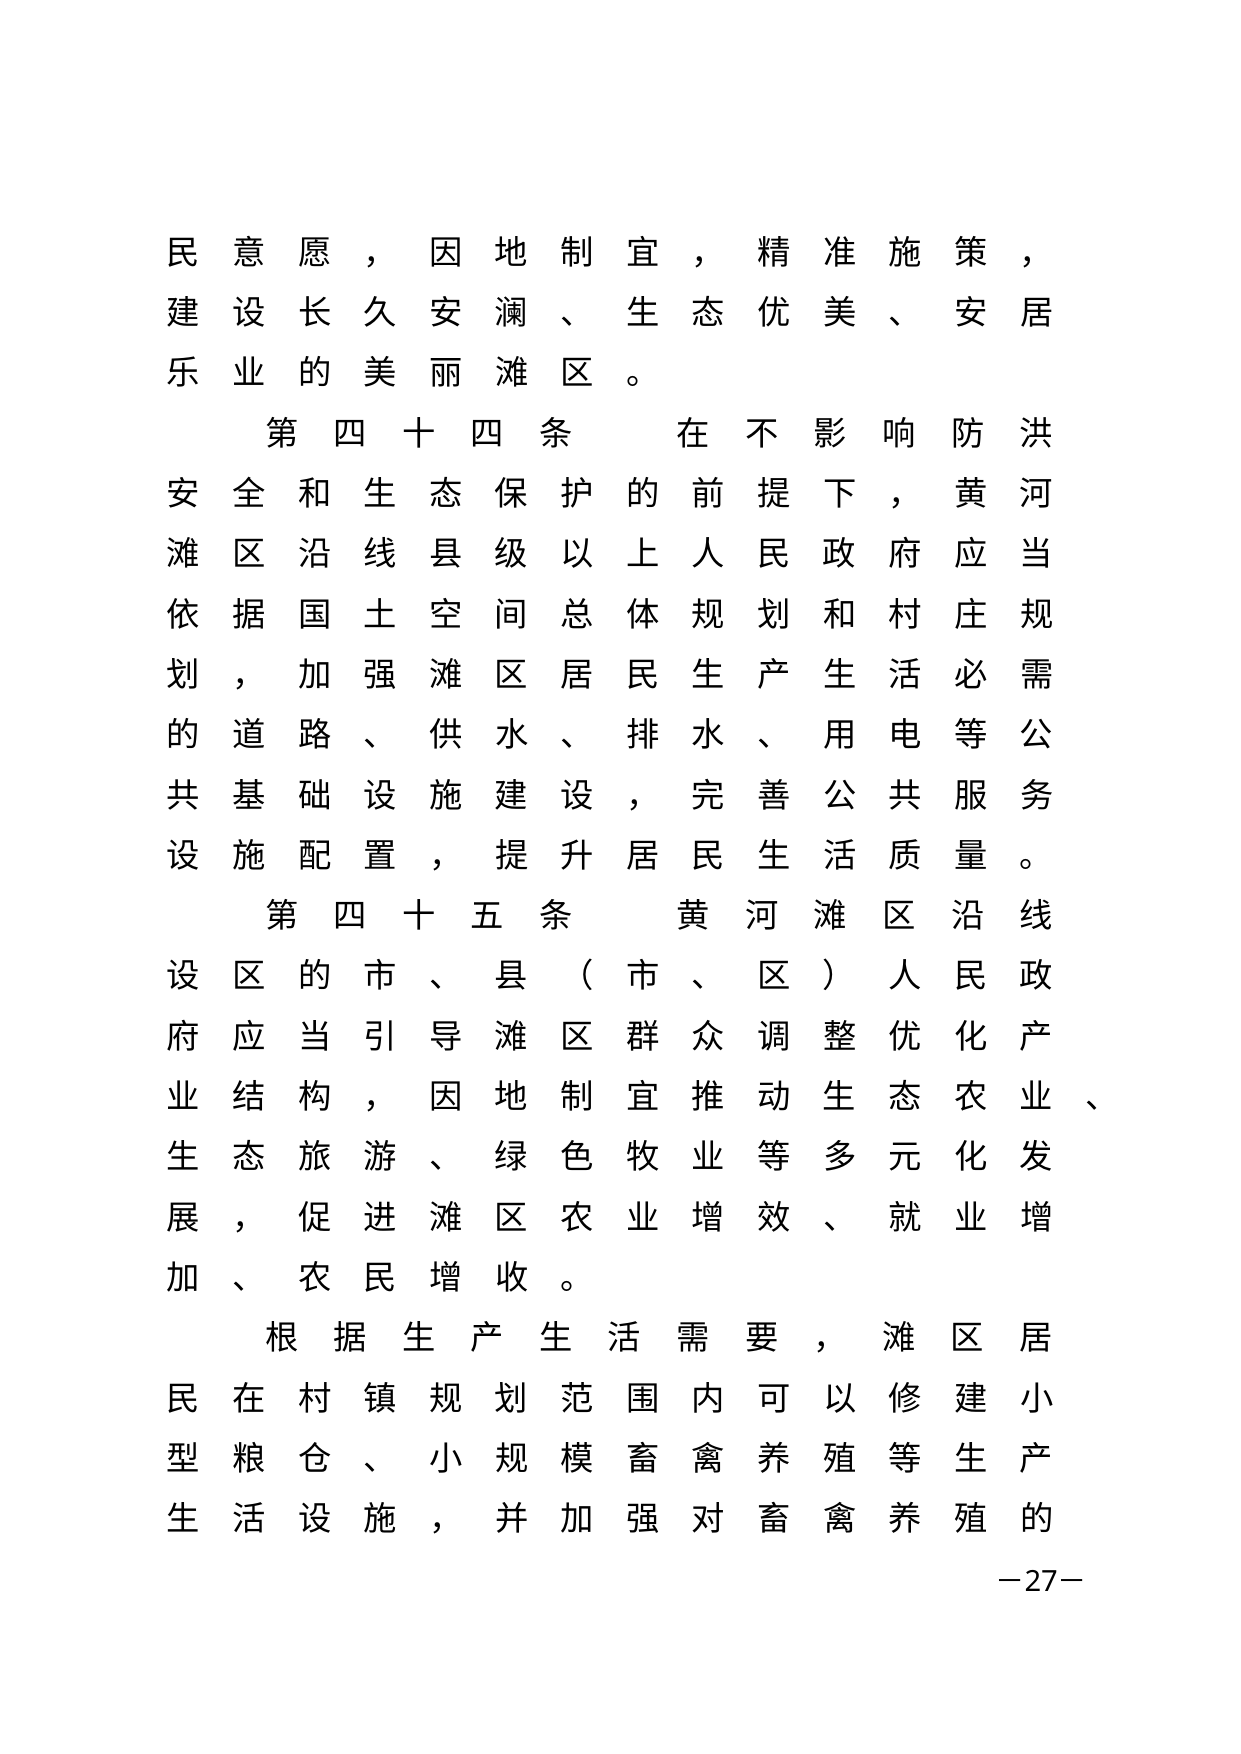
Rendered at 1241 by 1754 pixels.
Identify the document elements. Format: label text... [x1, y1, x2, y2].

text 第四十四条 在不影响防洪安全和生态保护的前提下，黄河滩区沿线县级以上人民政府应当依据国土空间总体规划和村庄规划，加强滩区居民生产生活必需的道路、供水、排水、用电等公共基础设施建设，完善公共服务设施配置，提升居民生活质量。 [167, 400, 1085, 883]
text 第四十五条 黄河滩区沿线设区的市、县（市、区）人民政府应当引导滩区群众调整优化产业结构，因地制宜推动生态农业、生态旅游、绿色牧业等多元化发展，促进滩区农业增效、就业增加、农民增收。 [167, 883, 1085, 1305]
text 根据生产生活需要，滩区居民在村镇规划范围内可以修建小型粮仓、小规模畜禽养殖等生产生活设施，并加强对畜禽养殖的污染防治。 [167, 1305, 1085, 1546]
text 黄河滩区综合提升治理工程应当坚持以人民为中心，统筹推进两岸堤防、河道控导、滩区治理，尊重历史文化传统、滩区居民意愿，因地制宜，精准施策，建设长久安澜、生态优美、安居乐业的美丽滩区。 [167, 219, 1085, 400]
